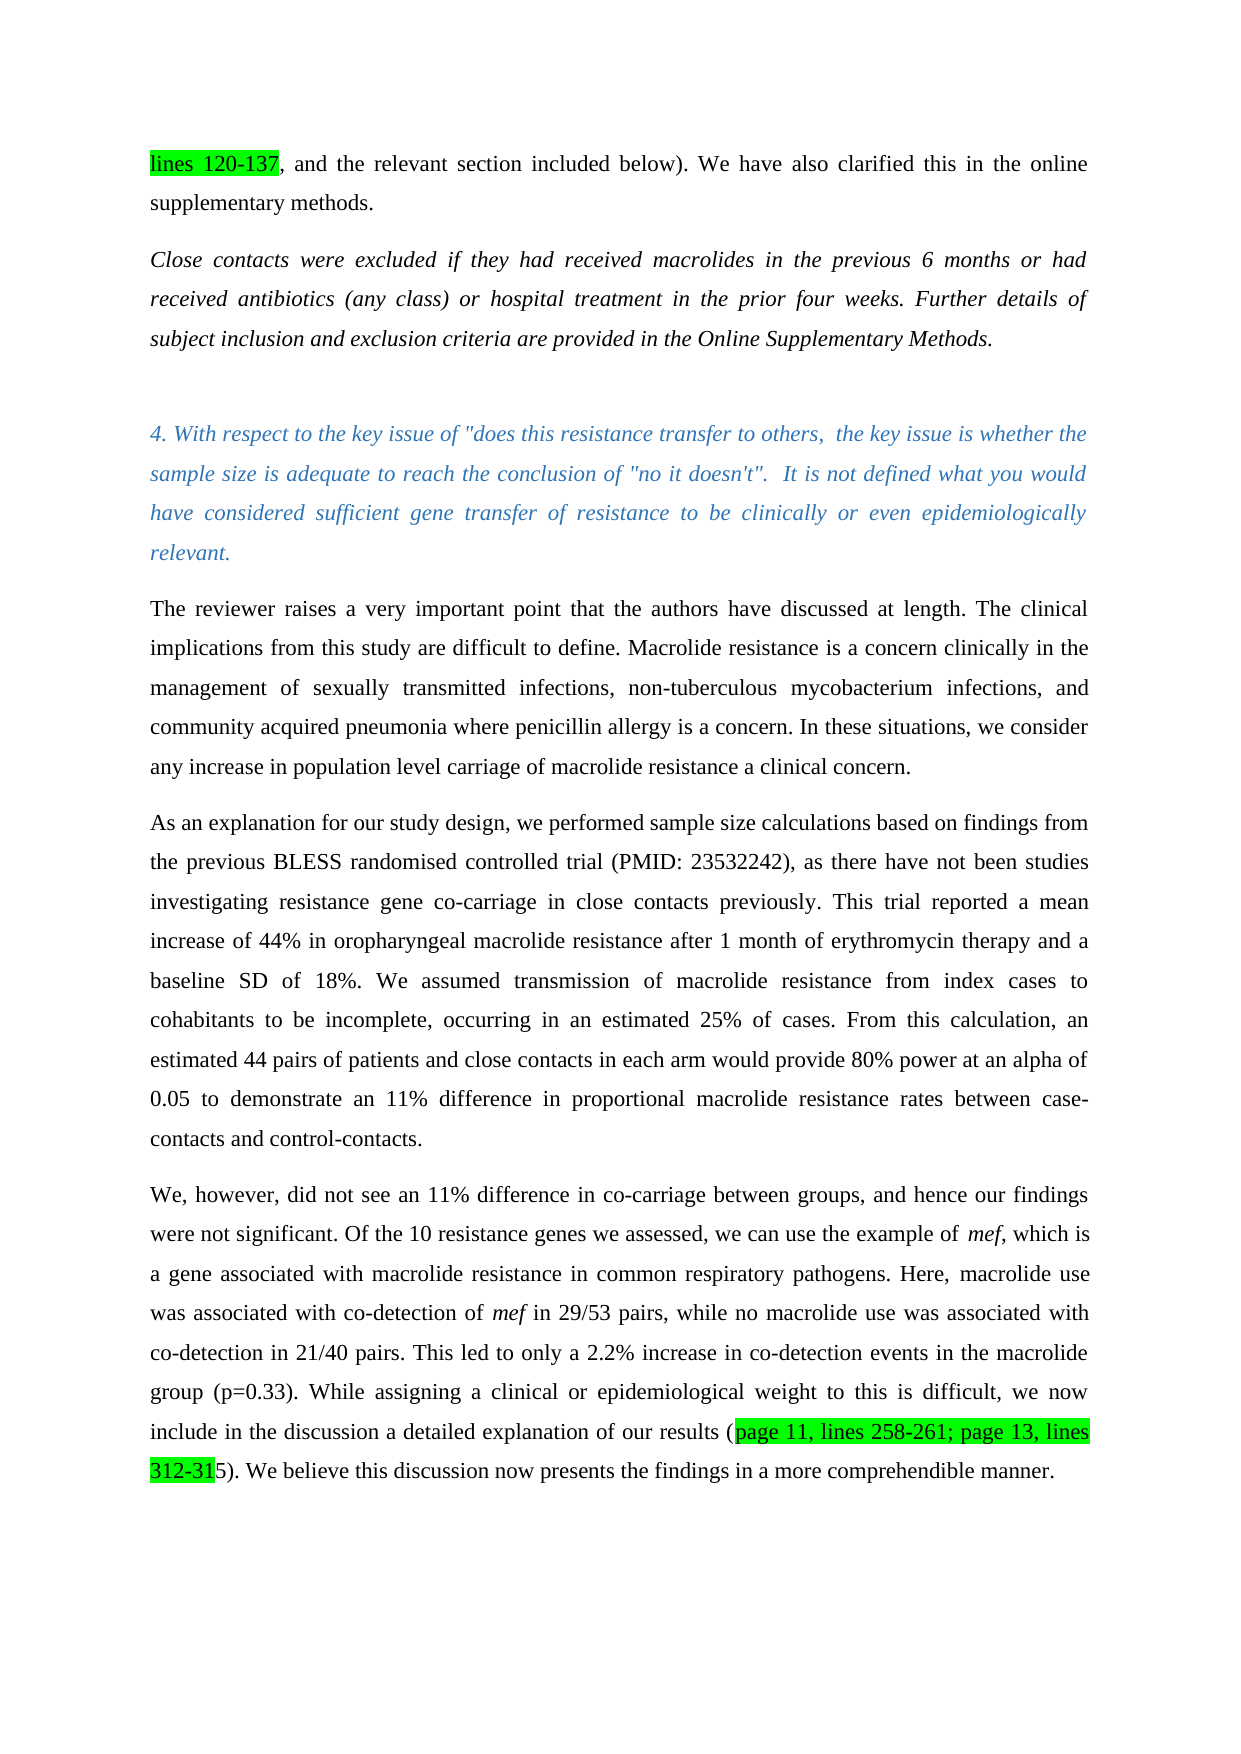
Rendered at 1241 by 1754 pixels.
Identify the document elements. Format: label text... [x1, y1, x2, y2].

text The reviewer raises a very important point that the authors have discussed at length. The clinical implications from this study are difficult to define. Macrolide resistance is a concern clinically in the management of sexually transmitted infections, non-tuberculous mycobacterium infections, and community acquired pneumonia where penicillin allergy is a concern. In these situations, we consider any increase in population level carriage of macrolide resistance a clinical concern. [150, 595, 1090, 779]
text 4. With respect to the key issue of "does this resistance transfer to others, the key issue is whether the sample size is adequate to reach the conclusion of "no it doesn't". It is not defined what you would have considered sufficient gene transfer of resistance to be clinically or even epidemiologically relevant. [150, 420, 1090, 565]
text As an explanation for our study design, we performed sample size calculations based on findings from the previous BLESS randomised controlled trial (PMID: 23532242), as there have not been studies investigating resistance gene co-carriage in close contacts previously. This trial reported a mean increase of 44% in oropharyngeal macrolide resistance after 1 month of erythromycin therapy and a baseline SD of 18%. We assumed transmission of macrolide resistance from index cases to cohabitants to be incomplete, occurring in an estimated 25% of cases. From this calculation, an estimated 44 pairs of patients and close contacts in each arm would provide 80% power at an alpha of 0.05 to demonstrate an 11% difference in proportional macrolide resistance rates between case-contacts and control-contacts. [150, 809, 1090, 1151]
text Close contacts were excluded if they had received macrolides in the previous 6 months or had received antibiotics (any class) or hospital treatment in the prior four weeks. Further details of subject inclusion and exclusion criteria are provided in the Online Supplementary Methods. [150, 246, 1090, 351]
text We, however, did not see an 11% difference in co-carriage between groups, and hence our findings were not significant. Of the 10 resistance genes we assessed, we can use the example of mef, which is a gene associated with macrolide resistance in common respiratory pathogens. Here, macrolide use was associated with co-detection of mef in 29/53 pairs, while no macrolide use was associated with co-detection in 21/40 pairs. This led to only a 2.2% increase in co-detection events in the macrolide group (p=0.33). While assigning a clinical or epidemiological weight to this is difficult, we now include in the discussion a detailed explanation of our results (page 11, lines 258-261; page 13, lines 312-315). We believe this discussion now presents the findings in a more comprehendible manner. [150, 1181, 1090, 1483]
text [150, 150, 1090, 216]
